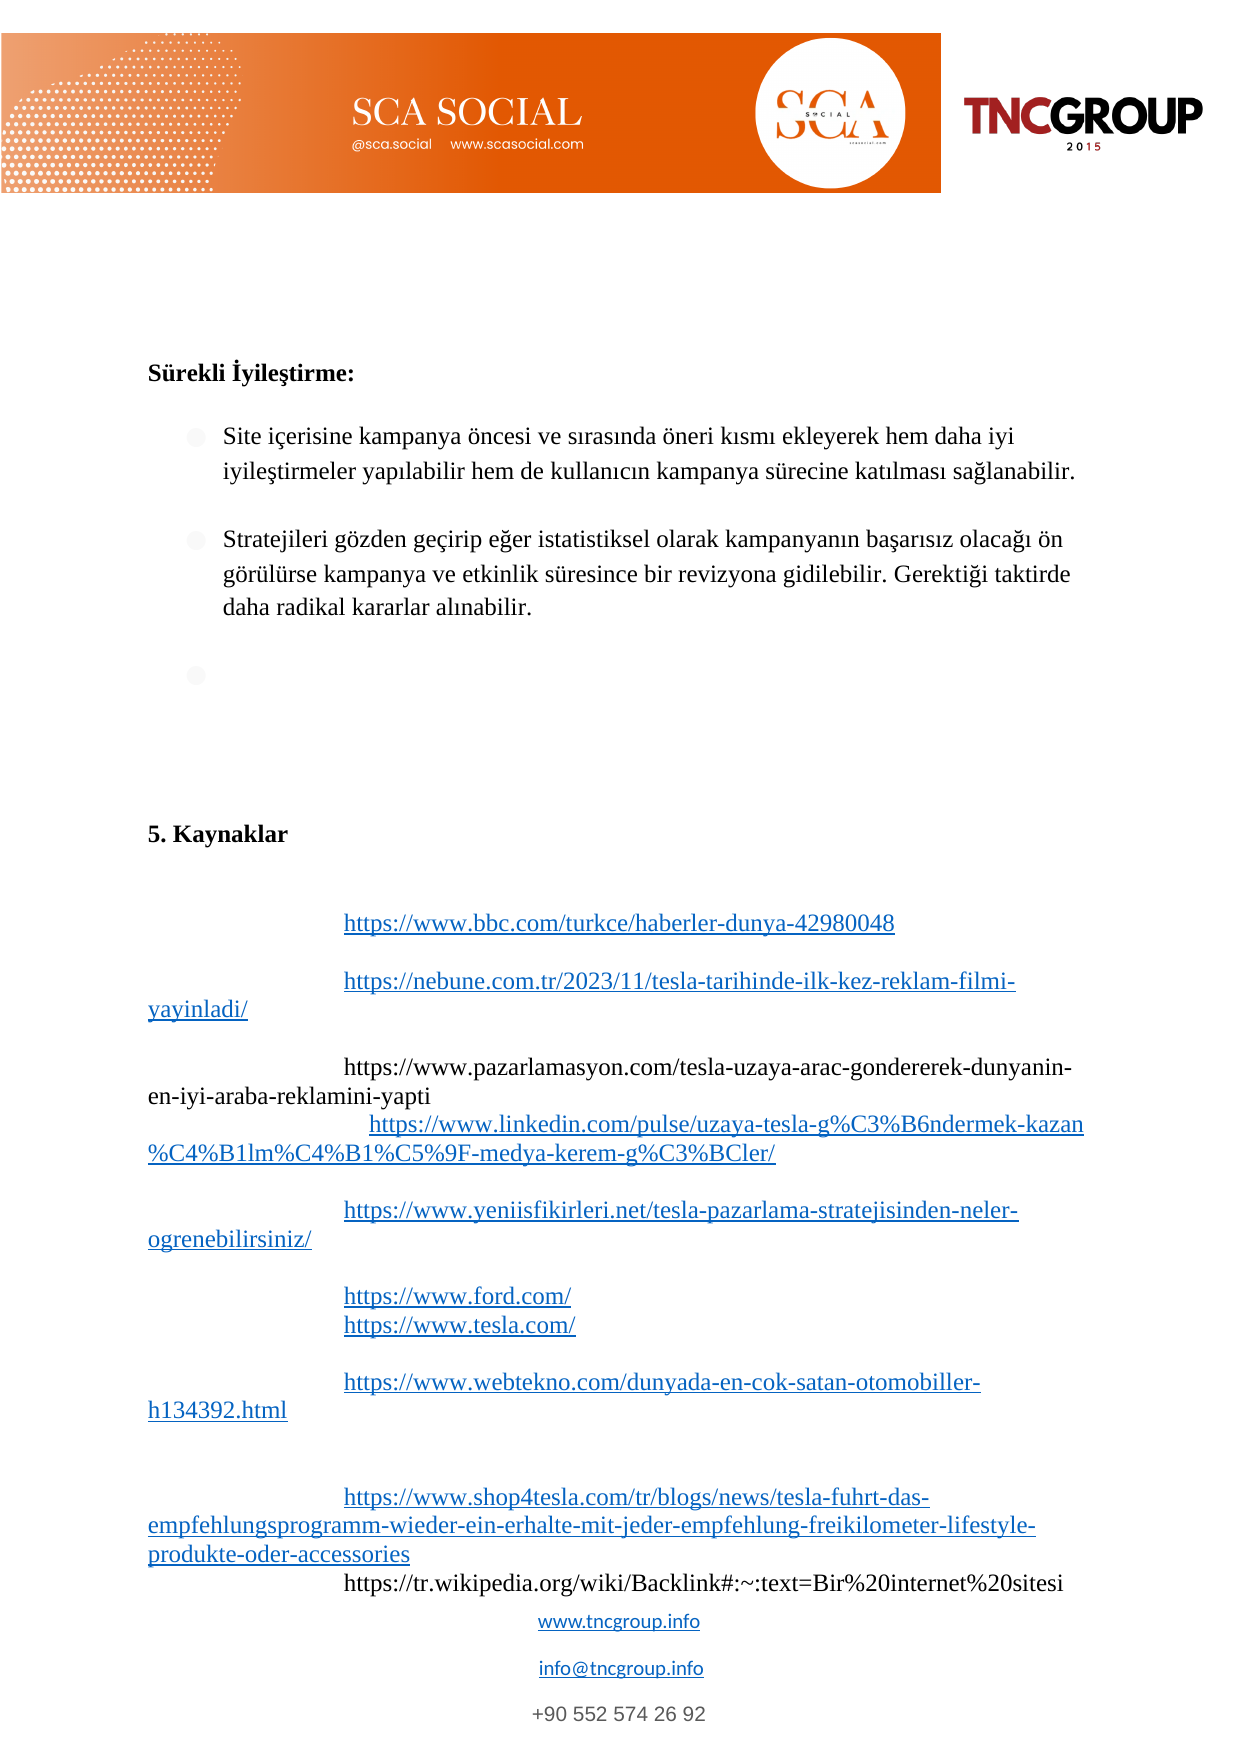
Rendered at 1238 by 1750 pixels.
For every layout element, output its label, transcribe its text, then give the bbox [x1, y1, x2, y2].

text https://www.tesla.com/ [148, 1310, 1090, 1339]
picture [1, 33, 941, 193]
text https://www.linkedin.com/pulse/uzaya-tesla-g%C3%B6ndermek-kazan%C4%B1lm%C4%B1%C5%9F-medya-kerem-g%C3%BCler/ [148, 1109, 1090, 1167]
text https://www.webtekno.com/dunyada-en-cok-satan-otomobiller-h134392.html [148, 1367, 1090, 1424]
picture [949, 82, 1218, 158]
text 5. Kaynaklar [148, 819, 1090, 848]
list Stratejileri gözden geçirip eğer istatistiksel olarak kampanyanın başarısız olacağı ön görülürse kampanya ve etkinlik süresince bir revizyona gidilebilir. Gerektiği taktirde daha radikal kararlar alınabilir. [185, 520, 1090, 620]
text Sürekli İyileştirme: [148, 358, 1090, 386]
text https://www.ford.com/ [148, 1281, 1090, 1310]
text https://www.pazarlamasyon.com/tesla-uzaya-arac-gondererek-dunyanin-en-iyi-araba-reklamini-yapti [148, 1052, 1090, 1109]
text https://www.shop4tesla.com/tr/blogs/news/tesla-fuhrt-das-empfehlungsprogramm-wieder-ein-erhalte-mit-jeder-empfehlung-freikilometer-lifestyle-produkte-oder-accessories [148, 1482, 1090, 1568]
text https://www.yeniisfikirleri.net/tesla-pazarlama-stratejisinden-neler-ogrenebilirsiniz/ [148, 1195, 1090, 1253]
text https://nebune.com.tr/2023/11/tesla-tarihinde-ilk-kez-reklam-filmi-yayinladi/ [148, 966, 1090, 1023]
text https://www.bbc.com/turkce/haberler-dunya-42980048 [148, 908, 1090, 937]
list Site içerisine kampanya öncesi ve sırasında öneri kısmı ekleyerek hem daha iyi iyileştirmeler yapılabilir hem de kullanıcın kampanya sürecine katılması sağlanabilir. [185, 418, 1090, 485]
